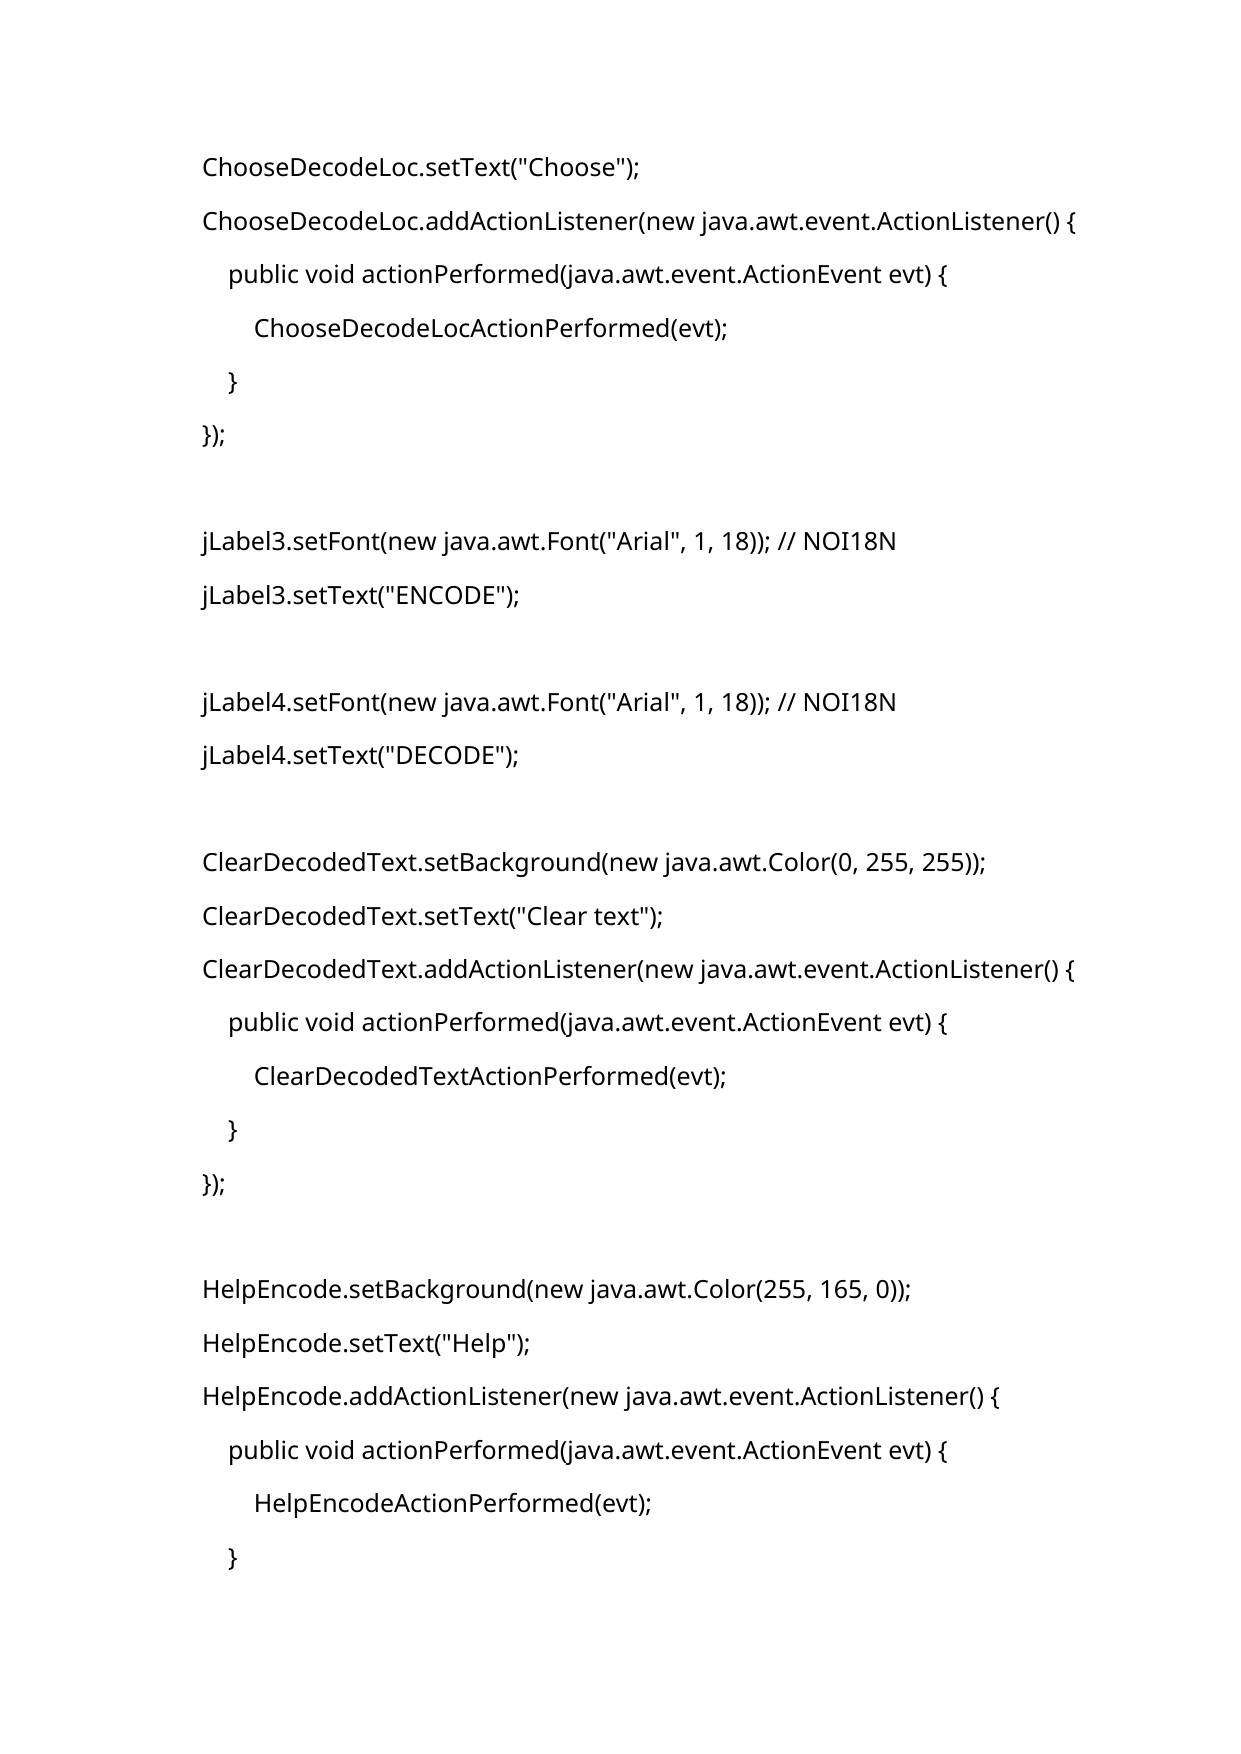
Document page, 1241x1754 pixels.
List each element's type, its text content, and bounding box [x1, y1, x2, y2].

text jLabel3.setText("ENCODE"); [150, 577, 1090, 612]
text } [150, 1539, 1090, 1573]
text }); [150, 1165, 1090, 1199]
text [150, 257, 1090, 291]
text ClearDecodedText.addActionListener(new java.awt.event.ActionListener() { [150, 952, 1090, 986]
text HelpEncode.setBackground(new java.awt.Color(255, 165, 0)); [150, 1272, 1090, 1306]
text } [150, 364, 1090, 398]
text ClearDecodedText.setText("Clear text"); [150, 898, 1090, 932]
text HelpEncodeActionPerformed(evt); [150, 1486, 1090, 1520]
text jLabel3.setFont(new java.awt.Font("Arial", 1, 18)); // NOI18N [150, 524, 1090, 558]
text public void actionPerformed(java.awt.event.ActionEvent evt) { [150, 1005, 1090, 1039]
text jLabel4.setFont(new java.awt.Font("Arial", 1, 18)); // NOI18N [150, 684, 1090, 718]
text ClearDecodedText.setBackground(new java.awt.Color(0, 255, 255)); [150, 845, 1090, 879]
text ChooseDecodeLocActionPerformed(evt); [150, 310, 1090, 344]
text } [150, 1112, 1090, 1146]
text HelpEncode.addActionListener(new java.awt.event.ActionListener() { [150, 1379, 1090, 1413]
text public void actionPerformed(java.awt.event.ActionEvent evt) { [150, 1432, 1090, 1467]
text HelpEncode.setText("Help"); [150, 1326, 1090, 1360]
text jLabel4.setText("DECODE"); [150, 738, 1090, 772]
text ChooseDecodeLoc.addActionListener(new java.awt.event.ActionListener() { [150, 203, 1090, 237]
text ClearDecodedTextActionPerformed(evt); [150, 1058, 1090, 1092]
text }); [150, 417, 1090, 451]
text ChooseDecodeLoc.setText("Choose"); [150, 150, 1090, 184]
